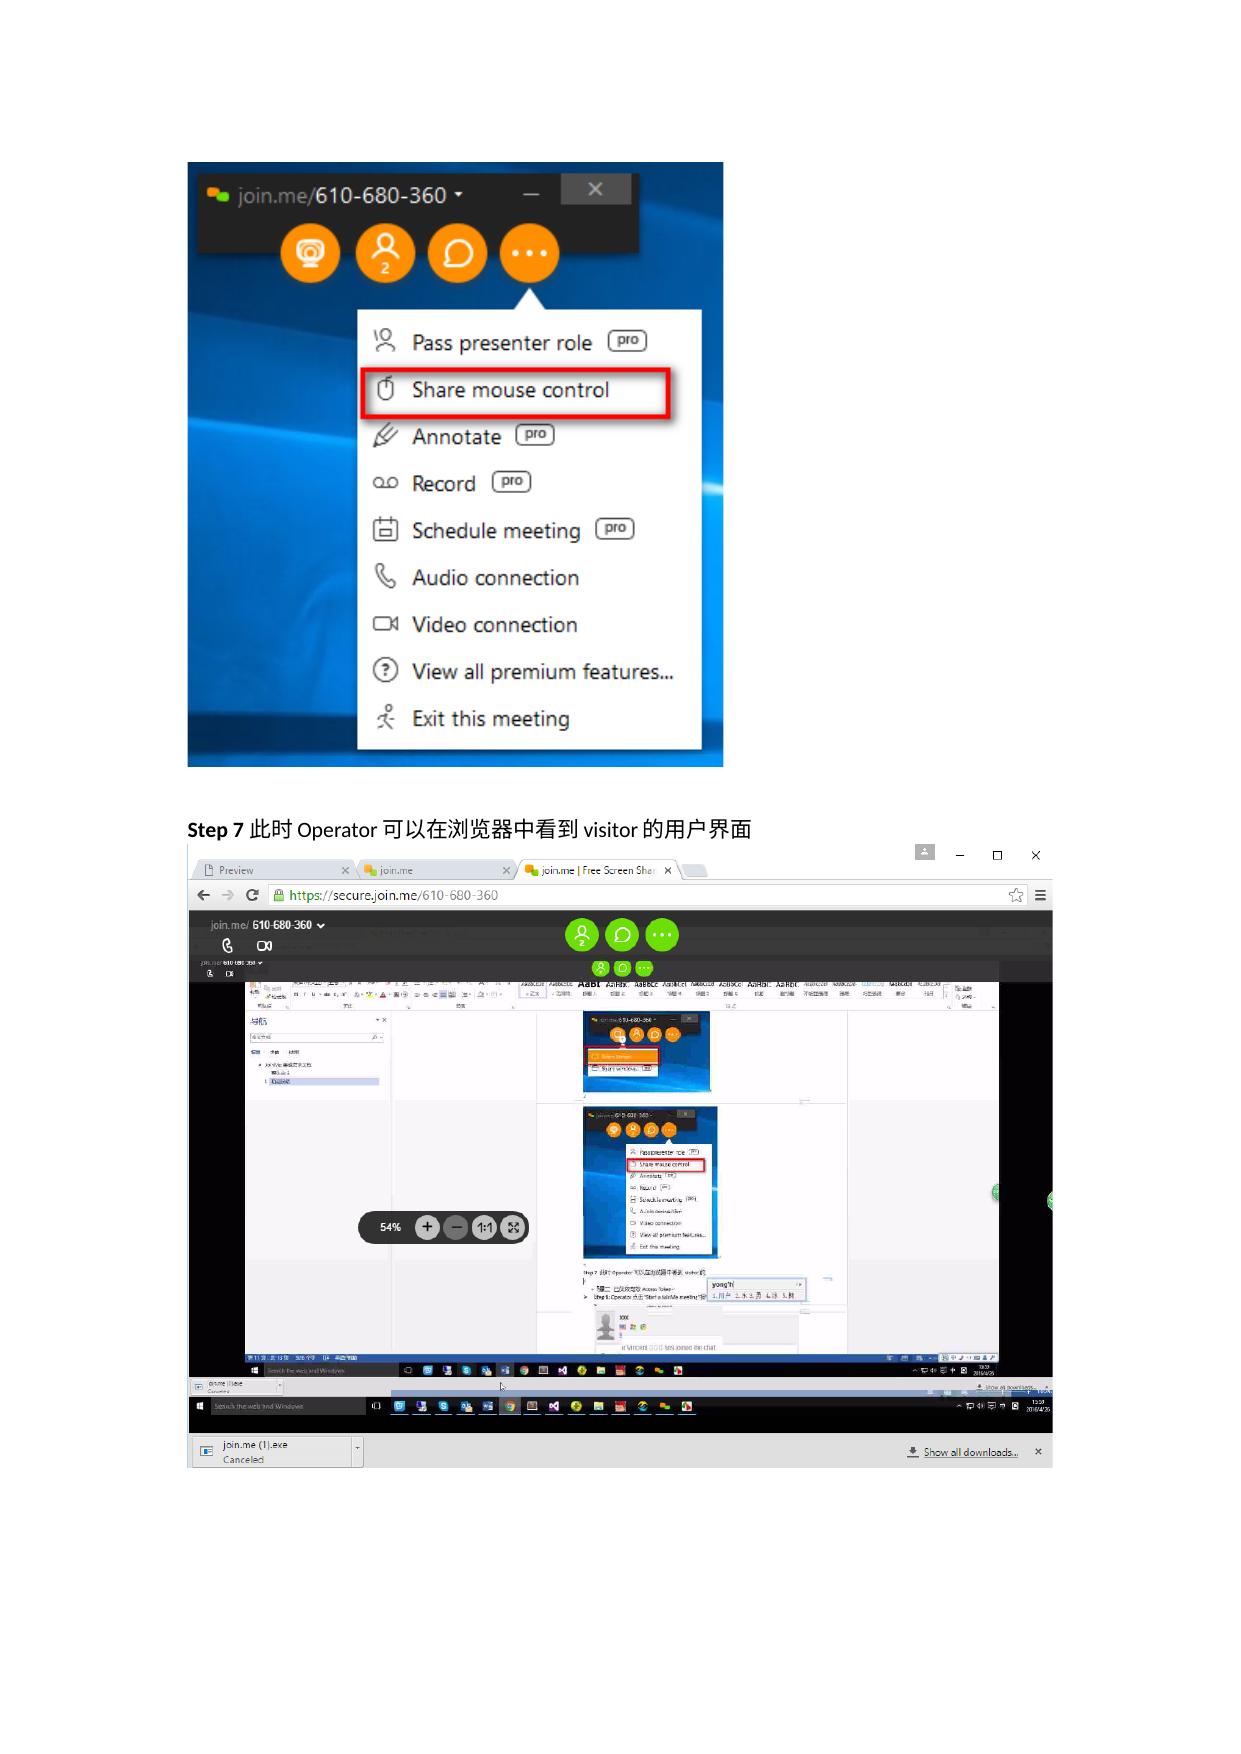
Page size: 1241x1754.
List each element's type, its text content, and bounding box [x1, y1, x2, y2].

picture [187, 844, 1053, 1468]
text Step 7 此时Operator可以在浏览器中看到visitor的用户界面 [187, 812, 1053, 844]
picture [187, 162, 724, 767]
